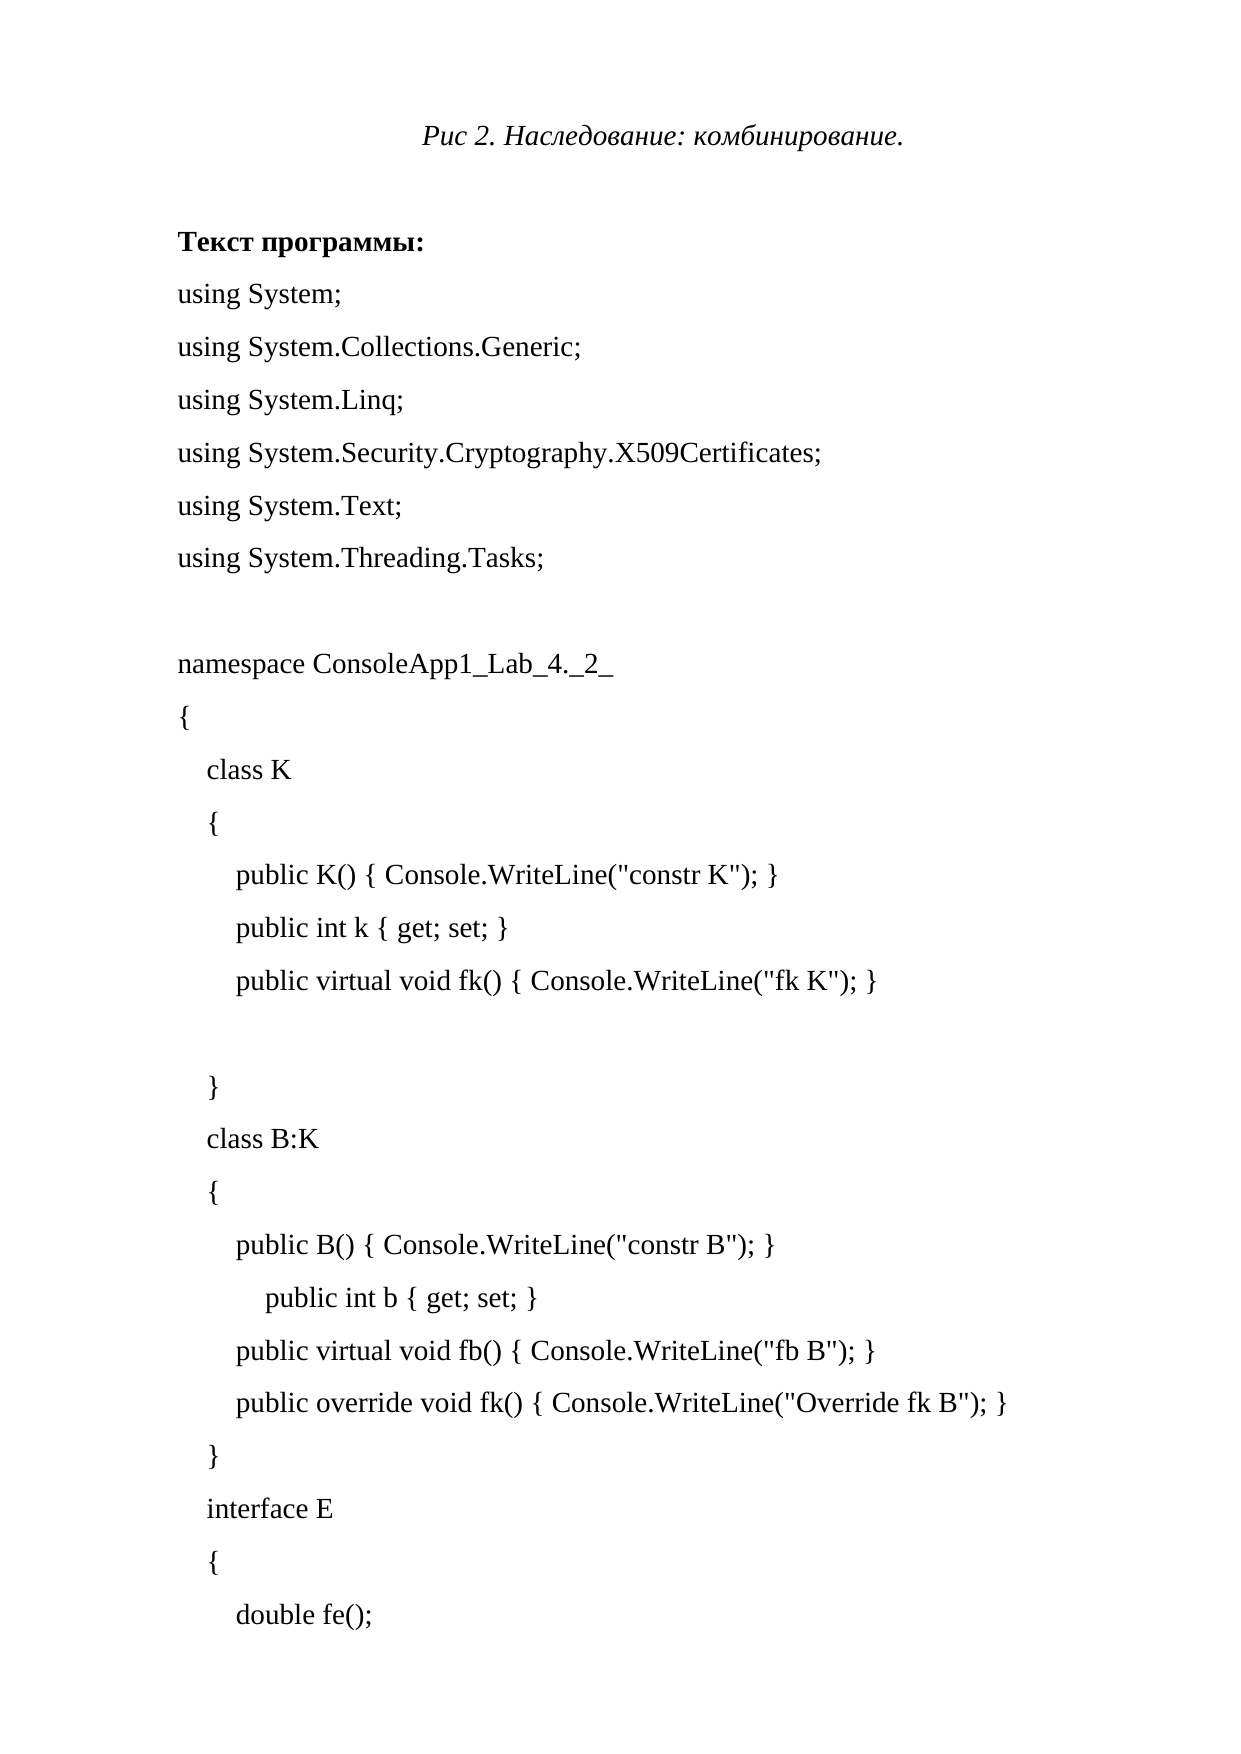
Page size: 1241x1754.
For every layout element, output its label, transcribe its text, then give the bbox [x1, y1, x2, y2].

text public int b { get; set; } [177, 1280, 1152, 1313]
text using System.Text; [177, 488, 1152, 521]
text Рис 2. Наследование: комбинирование. [177, 118, 1152, 152]
text public K() { Console.WriteLine("constr K"); } [177, 857, 1152, 891]
text double fe(); [177, 1597, 1152, 1630]
text { [177, 699, 1152, 733]
text interface E [177, 1491, 1152, 1525]
text { [177, 1174, 1152, 1208]
text using System.Linq; [177, 382, 1152, 416]
text public int k { get; set; } [177, 910, 1152, 944]
text public override void fk() { Console.WriteLine("Override fk B"); } [177, 1386, 1152, 1419]
text namespace ConsoleApp1_Lab_4._2_ [177, 646, 1152, 680]
text using System; [177, 277, 1152, 310]
text class B:K [177, 1122, 1152, 1155]
text Текст программы: [177, 224, 1152, 257]
text class K [177, 752, 1152, 785]
text using System.Collections.Generic; [177, 329, 1152, 363]
text public virtual void fk() { Console.WriteLine("fk K"); } [177, 963, 1152, 997]
text using System.Threading.Tasks; [177, 541, 1152, 574]
text public virtual void fb() { Console.WriteLine("fb B"); } [177, 1333, 1152, 1366]
text public B() { Console.WriteLine("constr B"); } [177, 1227, 1152, 1261]
text using System.Security.Cryptography.X509Certificates; [177, 435, 1152, 468]
text } [177, 1069, 1152, 1102]
text { [177, 1544, 1152, 1578]
text } [177, 1438, 1152, 1472]
text { [177, 805, 1152, 838]
